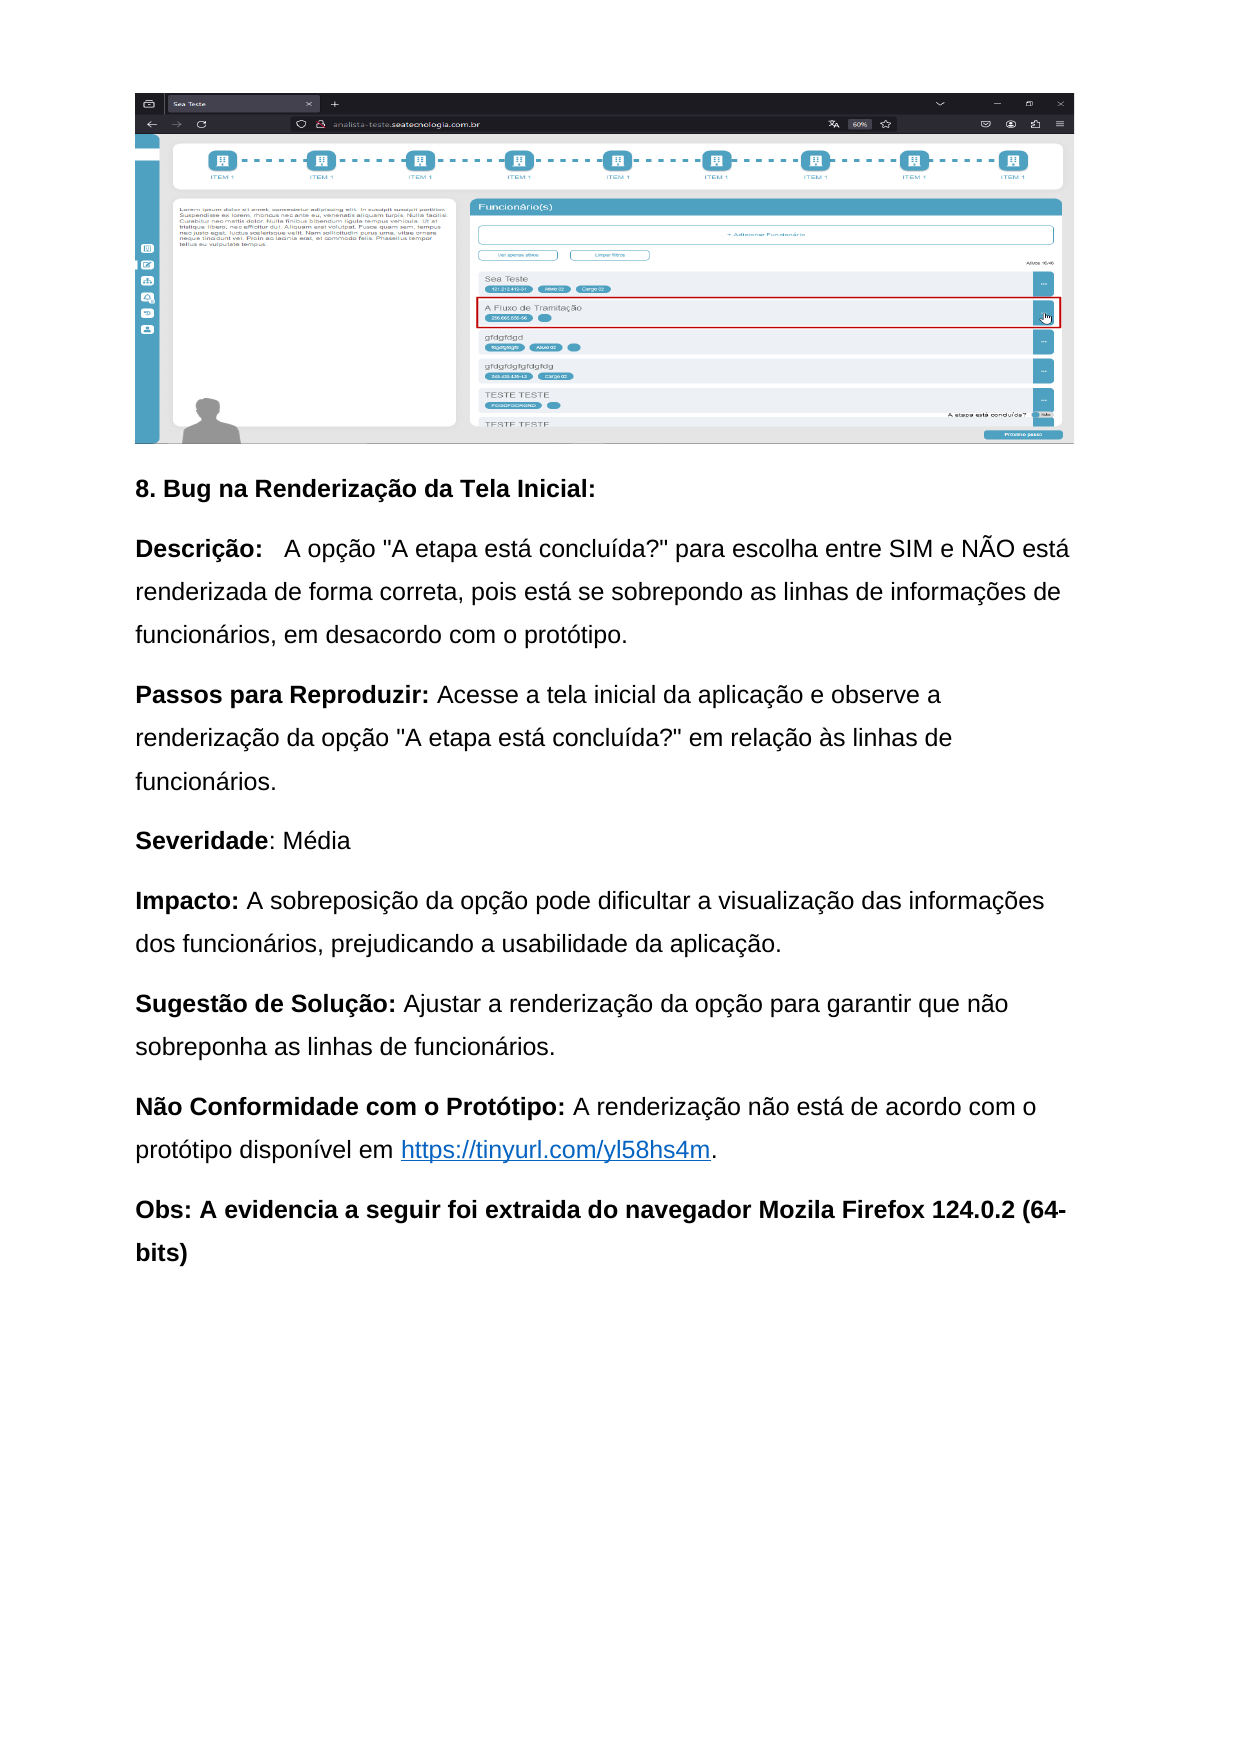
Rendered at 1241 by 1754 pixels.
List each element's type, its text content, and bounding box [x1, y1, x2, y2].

text Não Conformidade com o Protótipo: A renderização não está de acordo com o protótipo disponível em https://tinyurl.com/yl58hs4m. [135, 1092, 1090, 1164]
text Passos para Reproduzir: Acesse a tela inicial da aplicação e observe a renderização da opção "A etapa está concluída?" em relação às linhas de funcionários. [135, 680, 1090, 795]
text Impacto: A sobreposição da opção pode dificultar a visualização das informações dos funcionários, prejudicando a usabilidade da aplicação. [135, 886, 1090, 958]
text Sugestão de Solução: Ajustar a renderização da opção para garantir que não sobreponha as linhas de funcionários. [135, 989, 1090, 1061]
text Severidade: Média [135, 826, 1090, 855]
picture [135, 93, 1075, 444]
text Obs: A evidencia a seguir foi extraida do navegador Mozila Firefox 124.0.2 (64-bits) [135, 1195, 1090, 1267]
text 8. Bug na Renderização da Tela Inicial: [135, 474, 1090, 503]
text Descrição: A opção "A etapa está concluída?" para escolha entre SIM e NÃO está renderizada de forma correta, pois está se sobrepondo as linhas de informações de funcionários, em desacordo com o protótipo. [135, 534, 1090, 649]
